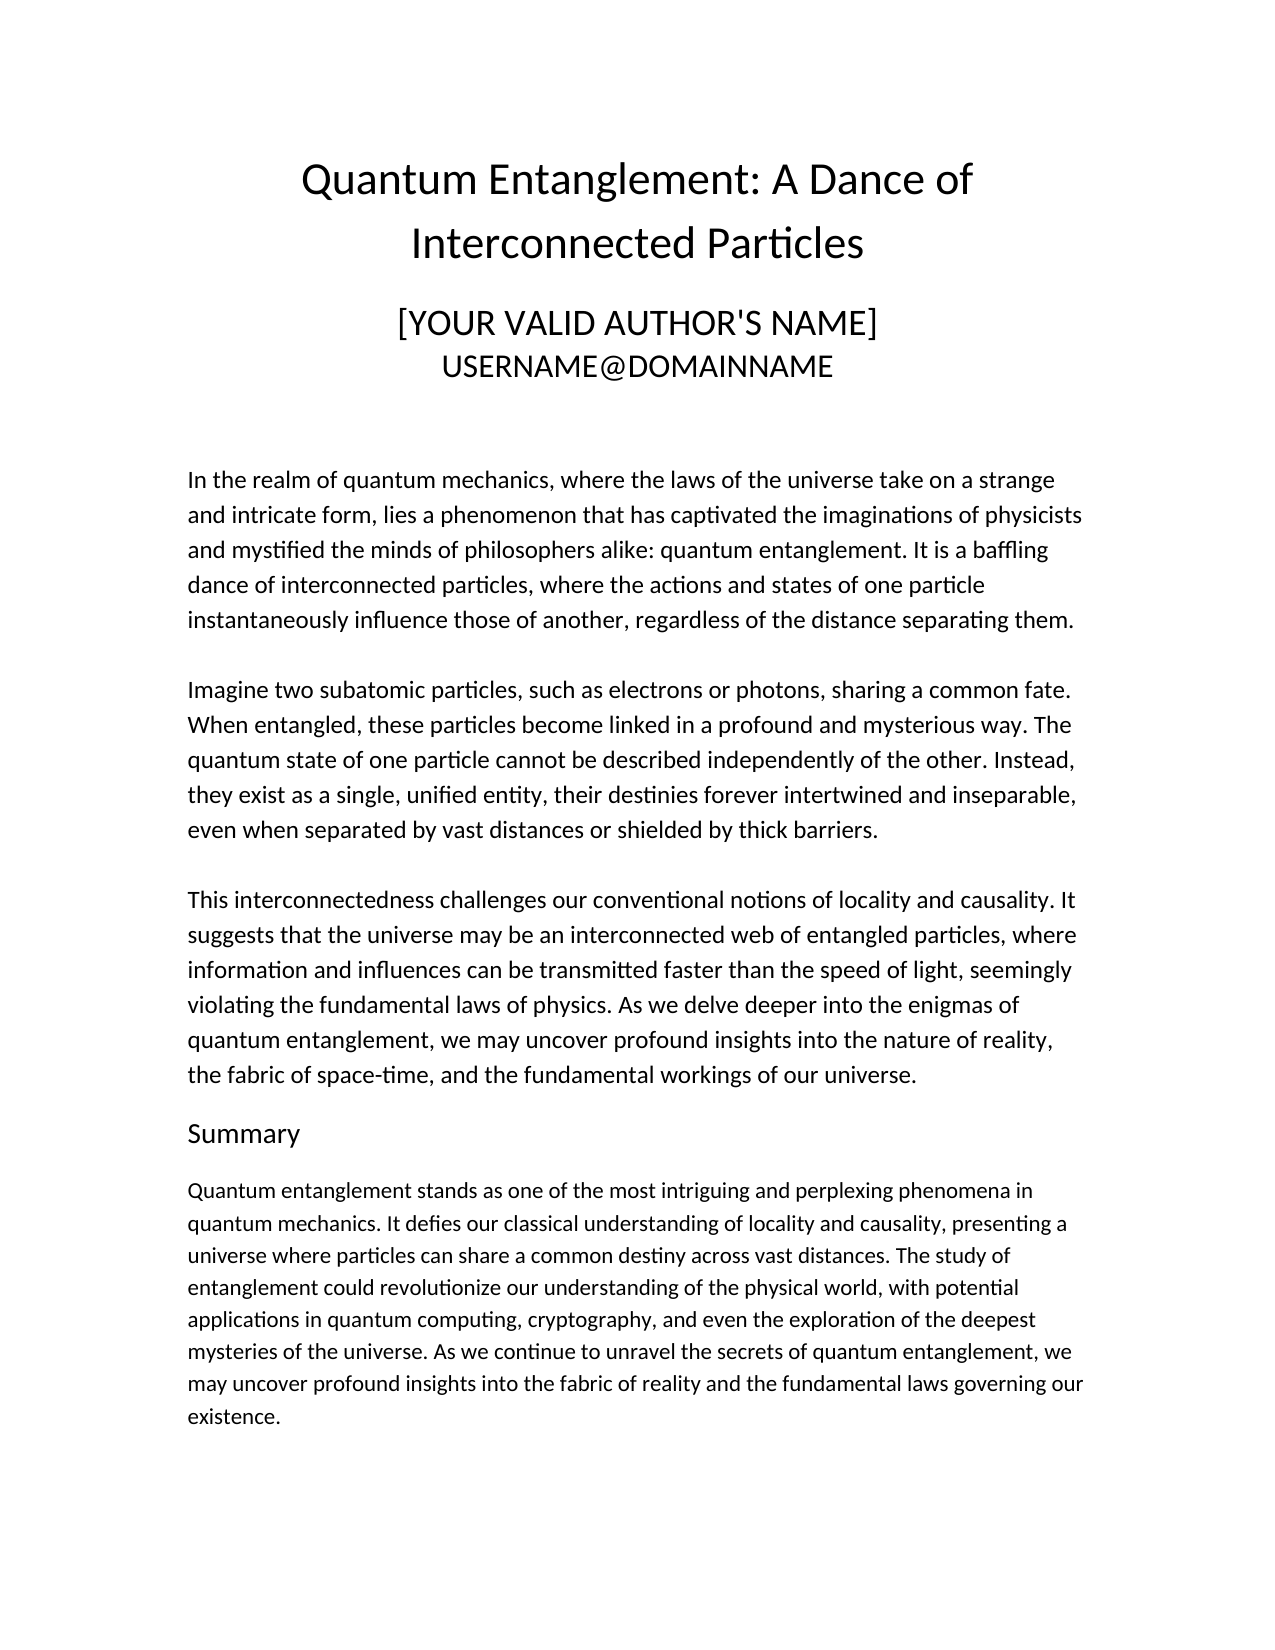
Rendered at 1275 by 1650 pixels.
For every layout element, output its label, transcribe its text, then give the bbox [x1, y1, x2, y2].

text [YOUR VALID AUTHOR'S NAME] [187, 299, 1087, 345]
text Summary [187, 1115, 1087, 1150]
text USERNAME@DOMAINNAME [187, 345, 1087, 386]
text Quantum entanglement stands as one of the most intriguing and perplexing phenomena in quantum mechanics. It defies our classical understanding of locality and causality, presenting a universe where particles can share a common destiny across vast distances. The study of entanglement could revolutionize our understanding of the physical world, with potential applications in quantum computing, cryptography, and even the exploration of the deepest mysteries of the universe. As we continue to unravel the secrets of quantum entanglement, we may uncover profound insights into the fabric of reality and the fundamental laws governing our existence. [187, 1176, 1087, 1430]
text In the realm of quantum mechanics, where the laws of the universe take on a strange and intricate form, lies a phenomenon that has captivated the imaginations of physicists and mystified the minds of philosophers alike: quantum entanglement. It is a baffling dance of interconnected particles, where the actions and states of one particle instantaneously influence those of another, regardless of the distance separating them. Imagine two subatomic particles, such as electrons or photons, sharing a common fate. When entangled, these particles become linked in a profound and mysterious way. The quantum state of one particle cannot be described independently of the other. Instead, they exist as a single, unified entity, their destinies forever intertwined and inseparable, even when separated by vast distances or shielded by thick barriers. This interconnectedness challenges our conventional notions of locality and causality. It suggests that the universe may be an interconnected web of entangled particles, where information and influences can be transmitted faster than the speed of light, seemingly violating the fundamental laws of physics. As we delve deeper into the enigmas of quantum entanglement, we may uncover profound insights into the nature of reality, the fabric of space-time, and the fundamental workings of our universe. [187, 464, 1087, 1089]
text Quantum Entanglement: A Dance of Interconnected Particles [187, 150, 1087, 270]
